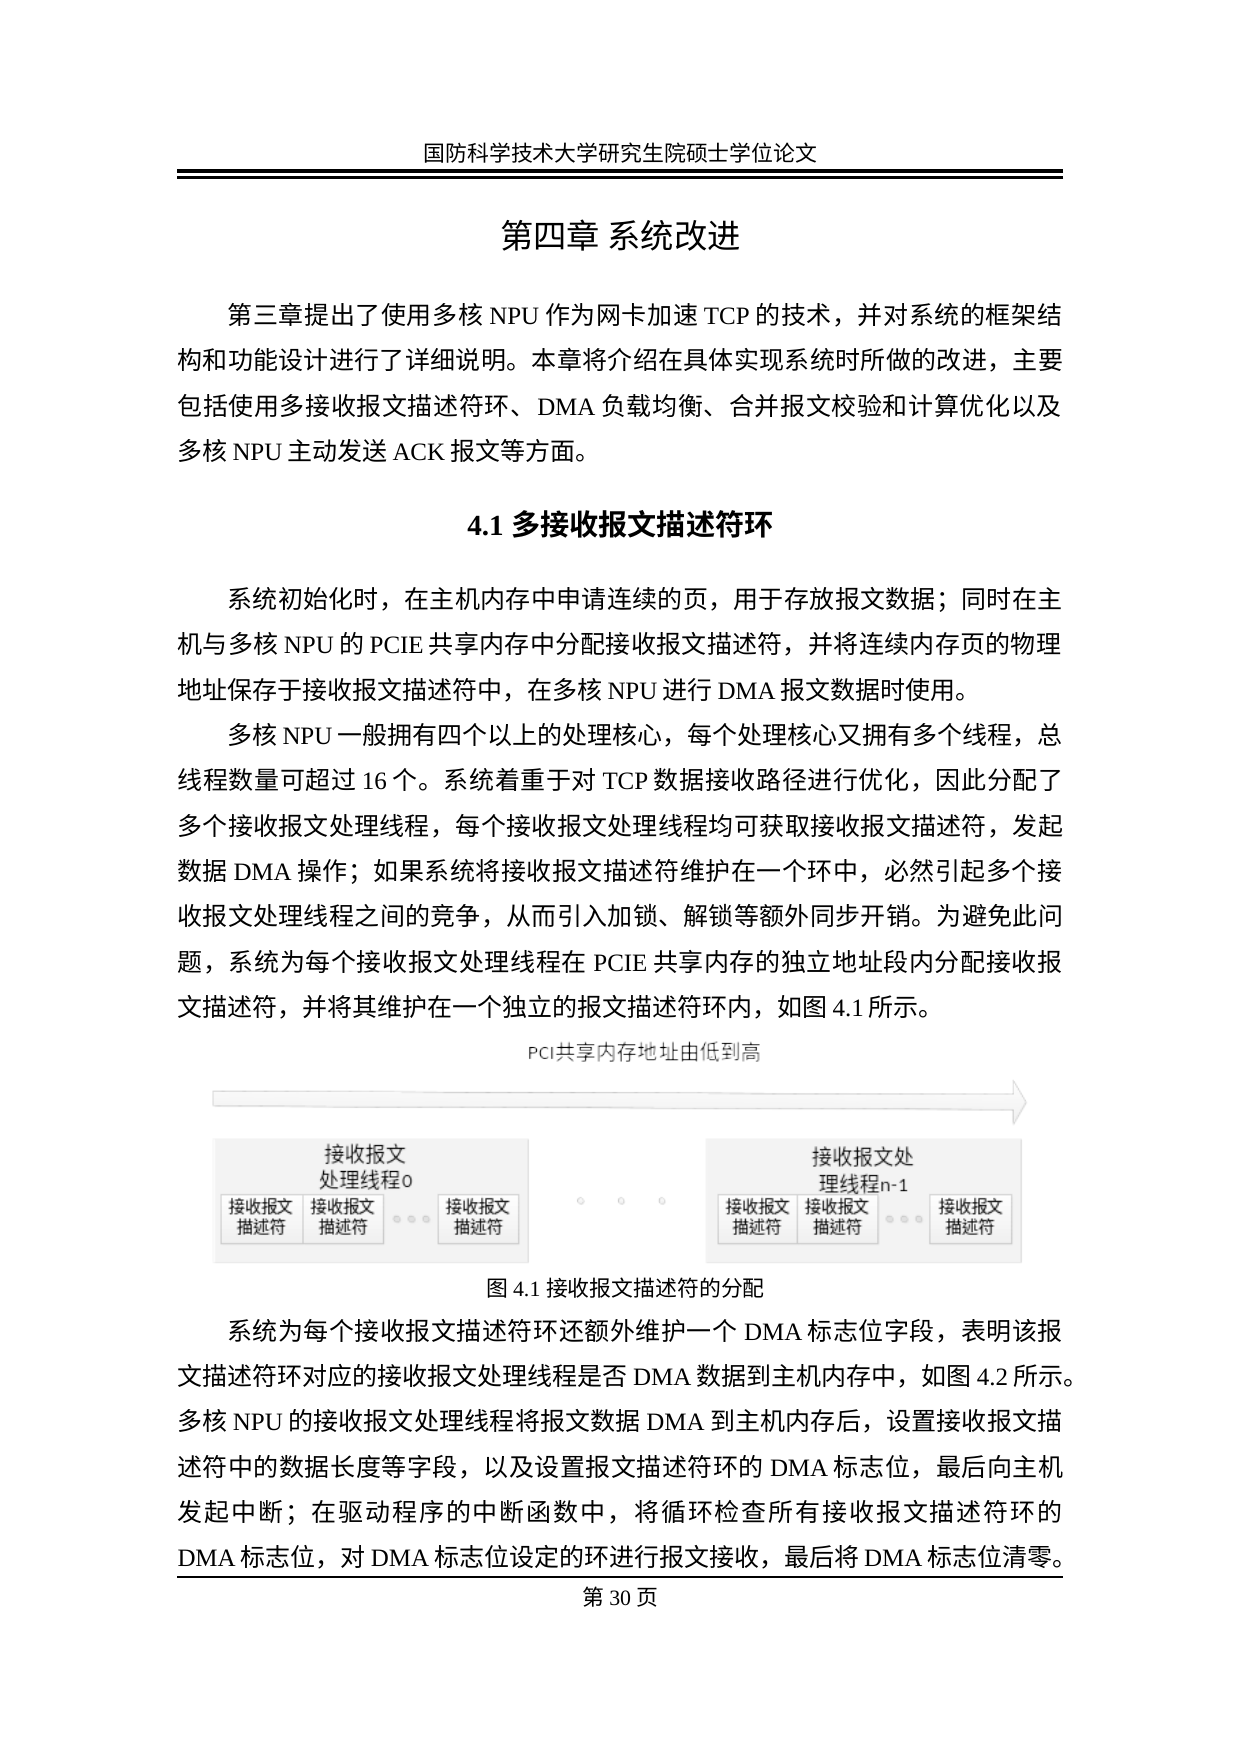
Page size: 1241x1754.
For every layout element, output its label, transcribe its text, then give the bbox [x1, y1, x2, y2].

text 多核NPU一般拥有四个以上的处理核心，每个处理核心又拥有多个线程，总线程数量可超过16个。系统着重于对TCP数据接收路径进行优化，因此分配了多个接收报文处理线程，每个接收报文处理线程均可获取接收报文描述符，发起数据DMA操作；如果系统将接收报文描述符维护在一个环中，必然引起多个接收报文处理线程之间的竞争，从而引入加锁、解锁等额外同步开销。为避免此问题，系统为每个接收报文处理线程在PCIE共享内存的独立地址段内分配接收报文描述符，并将其维护在一个独立的报文描述符环内，如图4.1所示。 [177, 715, 1063, 1023]
text 第三章提出了使用多核NPU作为网卡加速TCP的技术，并对系统的框架结构和功能设计进行了详细说明。本章将介绍在具体实现系统时所做的改进，主要包括使用多接收报文描述符环、DMA负载均衡、合并报文校验和计算优化以及多核NPU主动发送ACK报文等方面。 [177, 295, 1063, 468]
text 4.1 多接收报文描述符环 [177, 502, 1063, 544]
text 系统为每个接收报文描述符环还额外维护一个DMA标志位字段，表明该报文描述符环对应的接收报文处理线程是否DMA数据到主机内存中，如图4.2所示。多核NPU的接收报文处理线程将报文数据DMA到主机内存后，设置接收报文描述符中的数据长度等字段，以及设置报文描述符环的DMA标志位，最后向主机发起中断；在驱动程序的中断函数中，将循环检查所有接收报文描述符环的DMA标志位，对DMA标志位设定的环进行报文接收，最后将DMA标志位清零。 [177, 1311, 1063, 1574]
text 图4.1 接收报文描述符的分配 [177, 1271, 1063, 1303]
text 第四章 系统改进 [177, 210, 1063, 258]
text 系统初始化时，在主机内存中申请连续的页，用于存放报文数据；同时在主机与多核NPU的PCIE共享内存中分配接收报文描述符，并将连续内存页的物理地址保存于接收报文描述符中，在多核NPU进行DMA报文数据时使用。 [177, 579, 1063, 706]
